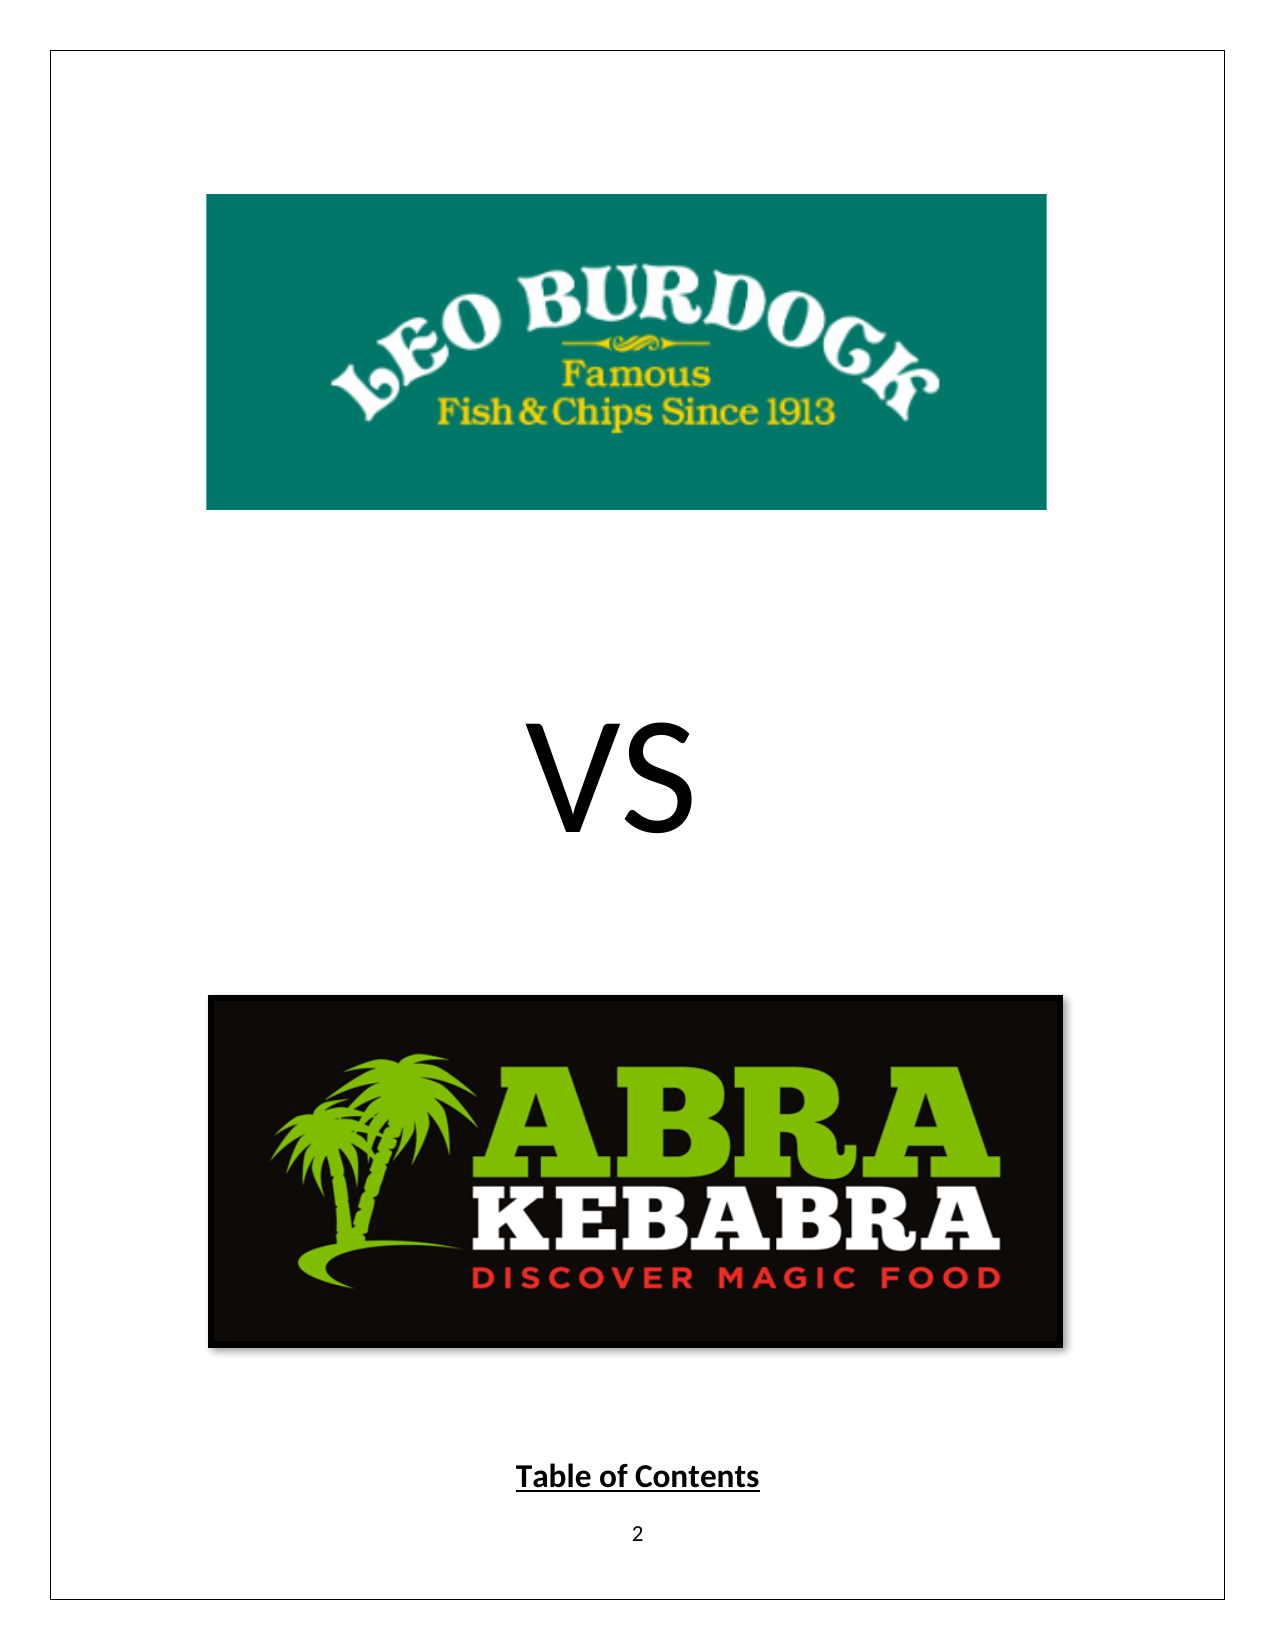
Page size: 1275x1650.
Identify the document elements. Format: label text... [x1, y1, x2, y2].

picture [214, 1001, 1057, 1341]
text Table of Contents [150, 1455, 1125, 1496]
picture [206, 194, 1047, 510]
text VS [450, 669, 1125, 875]
